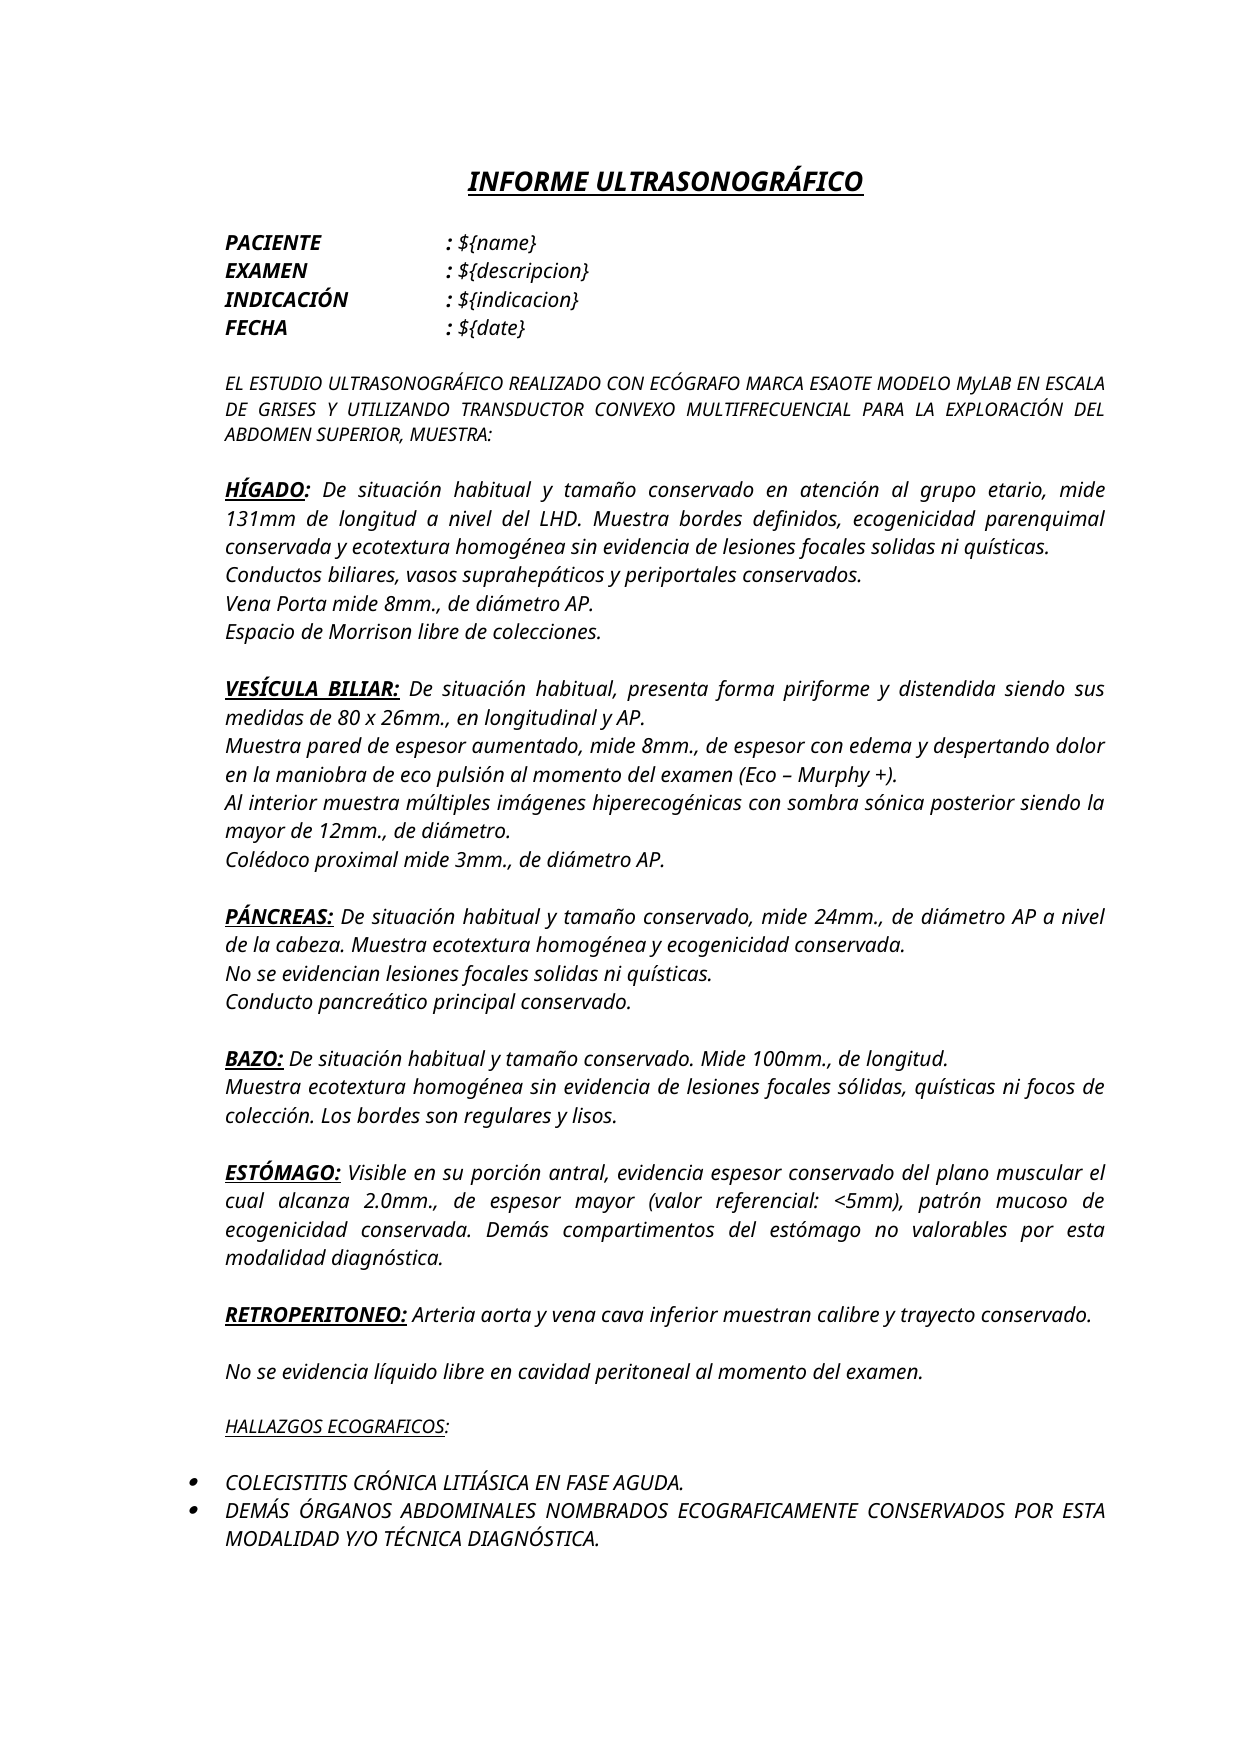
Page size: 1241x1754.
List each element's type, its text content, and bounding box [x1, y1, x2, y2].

text VESÍCULA BILIAR: De situación habitual, presenta forma piriforme y distendida siendo sus medidas de 80 x 26mm., en longitudinal y AP. [225, 674, 1106, 731]
subtitle Conductos biliares, vasos suprahepáticos y periportales conservados. [225, 561, 1106, 589]
text FECHA : ${date} [225, 313, 1106, 342]
text Colédoco proximal mide 3mm., de diámetro AP. [225, 845, 1106, 873]
text Muestra ecotextura homogénea sin evidencia de lesiones focales sólidas, quísticas ni focos de colección. Los bordes son regulares y lisos. [225, 1072, 1106, 1129]
text PACIENTE : ${name} [225, 228, 1106, 257]
text PÁNCREAS: De situación habitual y tamaño conservado, mide 24mm., de diámetro AP a nivel de la cabeza. Muestra ecotextura homogénea y ecogenicidad conservada. [225, 902, 1106, 959]
text BAZO: De situación habitual y tamaño conservado. Mide 100mm., de longitud. [225, 1044, 1106, 1072]
subtitle EL ESTUDIO ULTRASONOGRÁFICO REALIZADO CON ECÓGRAFO MARCA ESAOTE MODELO MyLAB EN ESCALA DE GRISES Y UTILIZANDO TRANSDUCTOR CONVEXO MULTIFRECUENCIAL PARA LA EXPLORACIÓN DEL ABDOMEN SUPERIOR, MUESTRA: [225, 370, 1106, 447]
list DEMÁS ÓRGANOS ABDOMINALES NOMBRADOS ECOGRAFICAMENTE CONSERVADOS POR ESTA MODALIDAD Y/O TÉCNICA DIAGNÓSTICA. [187, 1496, 1106, 1553]
text ESTÓMAGO: Visible en su porción antral, evidencia espesor conservado del plano muscular el cual alcanza 2.0mm., de espesor mayor (valor referencial: <5mm), patrón mucoso de ecogenicidad conservada. Demás compartimentos del estómago no valorables por esta modalidad diagnóstica. [225, 1158, 1106, 1272]
text No se evidencian lesiones focales solidas ni quísticas. [225, 959, 1106, 987]
text RETROPERITONEO: Arteria aorta y vena cava inferior muestran calibre y trayecto conservado. [225, 1300, 1106, 1328]
subtitle HÍGADO: De situación habitual y tamaño conservado en atención al grupo etario, mide 131mm de longitud a nivel del LHD. Muestra bordes definidos, ecogenicidad parenquimal conservada y ecotextura homogénea sin evidencia de lesiones focales solidas ni quísticas. [225, 475, 1106, 561]
text INDICACIÓN : ${indicacion} [225, 285, 1106, 313]
text EXAMEN : ${descripcion} [225, 257, 1106, 285]
subtitle Vena Porta mide 8mm., de diámetro AP. [225, 589, 1106, 617]
list COLECISTITIS CRÓNICA LITIÁSICA EN FASE AGUDA. [187, 1468, 1106, 1496]
text Muestra pared de espesor aumentado, mide 8mm., de espesor con edema y despertando dolor en la maniobra de eco pulsión al momento del examen (Eco – Murphy +). [225, 731, 1106, 788]
text HALLAZGOS ECOGRAFICOS: [225, 1414, 1106, 1439]
text Conducto pancreático principal conservado. [225, 987, 1106, 1016]
subtitle Espacio de Morrison libre de colecciones. [225, 617, 1106, 646]
text Al interior muestra múltiples imágenes hiperecogénicas con sombra sónica posterior siendo la mayor de 12mm., de diámetro. [225, 788, 1106, 845]
title INFORME ULTRASONOGRÁFICO [225, 162, 1106, 199]
text No se evidencia líquido libre en cavidad peritoneal al momento del examen. [225, 1357, 1106, 1385]
